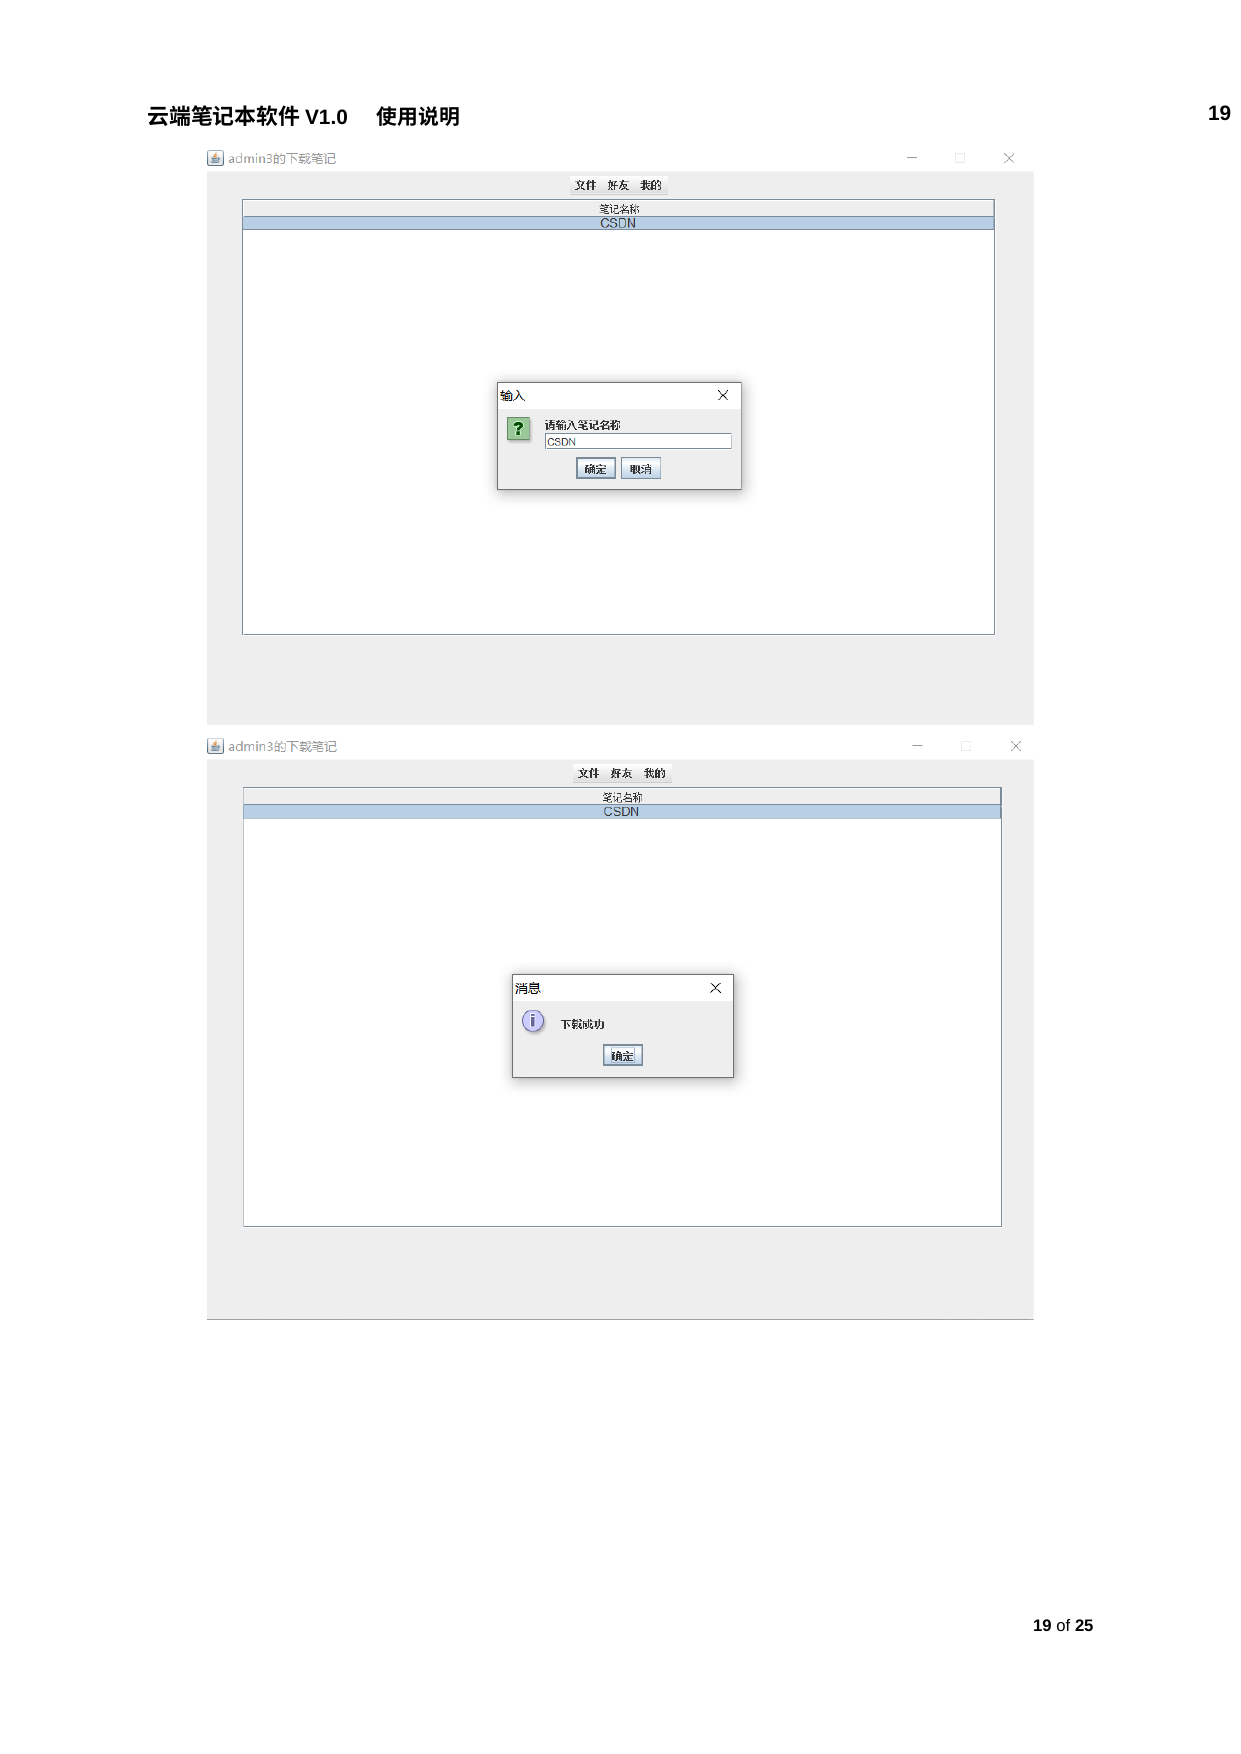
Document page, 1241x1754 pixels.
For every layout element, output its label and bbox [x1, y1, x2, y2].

picture [206, 147, 1034, 725]
picture [206, 736, 1034, 1320]
